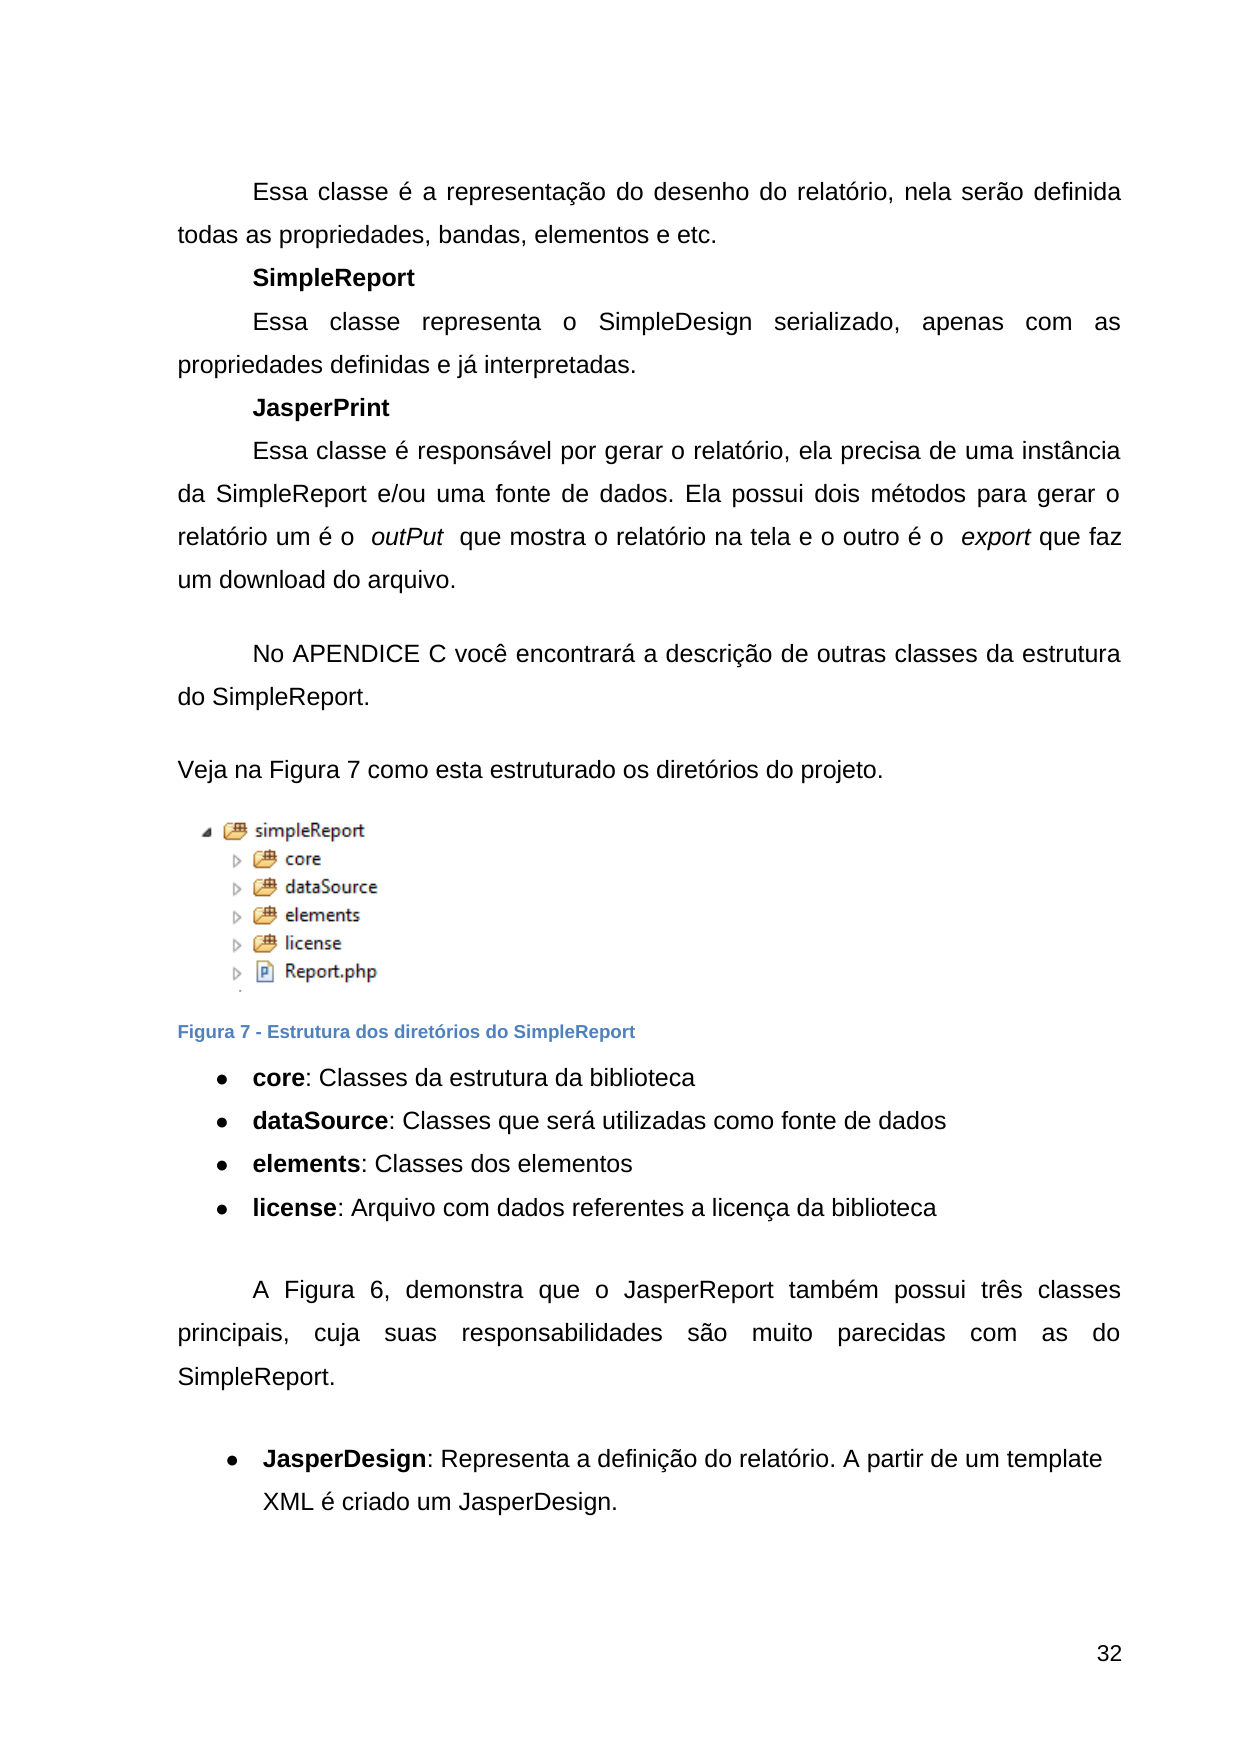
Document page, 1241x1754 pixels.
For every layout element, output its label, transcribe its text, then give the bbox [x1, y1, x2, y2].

list elements: Classes dos elementos [215, 1149, 1122, 1178]
text Veja na Figura 7 como esta estruturado os diretórios do projeto. [177, 755, 1122, 784]
list dataSource: Classes que será utilizadas como fonte de dados [215, 1106, 1122, 1135]
list core: Classes da estrutura da biblioteca [215, 1063, 1122, 1092]
list license: Arquivo com dados referentes a licença da biblioteca [215, 1193, 1122, 1221]
text JasperPrint [177, 393, 1122, 422]
text SimpleReport [177, 263, 1122, 292]
text Essa classe é a representação do desenho do relatório, nela serão definida todas as propriedades, bandas, elementos e etc. [177, 177, 1122, 249]
list JasperDesign: Representa a definição do relatório. A partir de um template XML é criado um JasperDesign. [225, 1444, 1122, 1516]
text No APENDICE C você encontrará a descrição de outras classes da estrutura do SimpleReport. [177, 639, 1122, 711]
text Essa classe é responsável por gerar o relatório, ela precisa de uma instância da SimpleReport e/ou uma fonte de dados. Ela possui dois métodos para gerar o relatório um é o outPut que mostra o relatório na tela e o outro é o export que faz um download do arquivo. [177, 436, 1122, 594]
picture [177, 798, 512, 1017]
text Essa classe representa o SimpleDesign serializado, apenas com as propriedades definidas e já interpretadas. [177, 307, 1122, 378]
text A Figura 6, demonstra que o JasperReport também possui três classes principais, cuja suas responsabilidades são muito parecidas com as do SimpleReport. [177, 1275, 1122, 1390]
